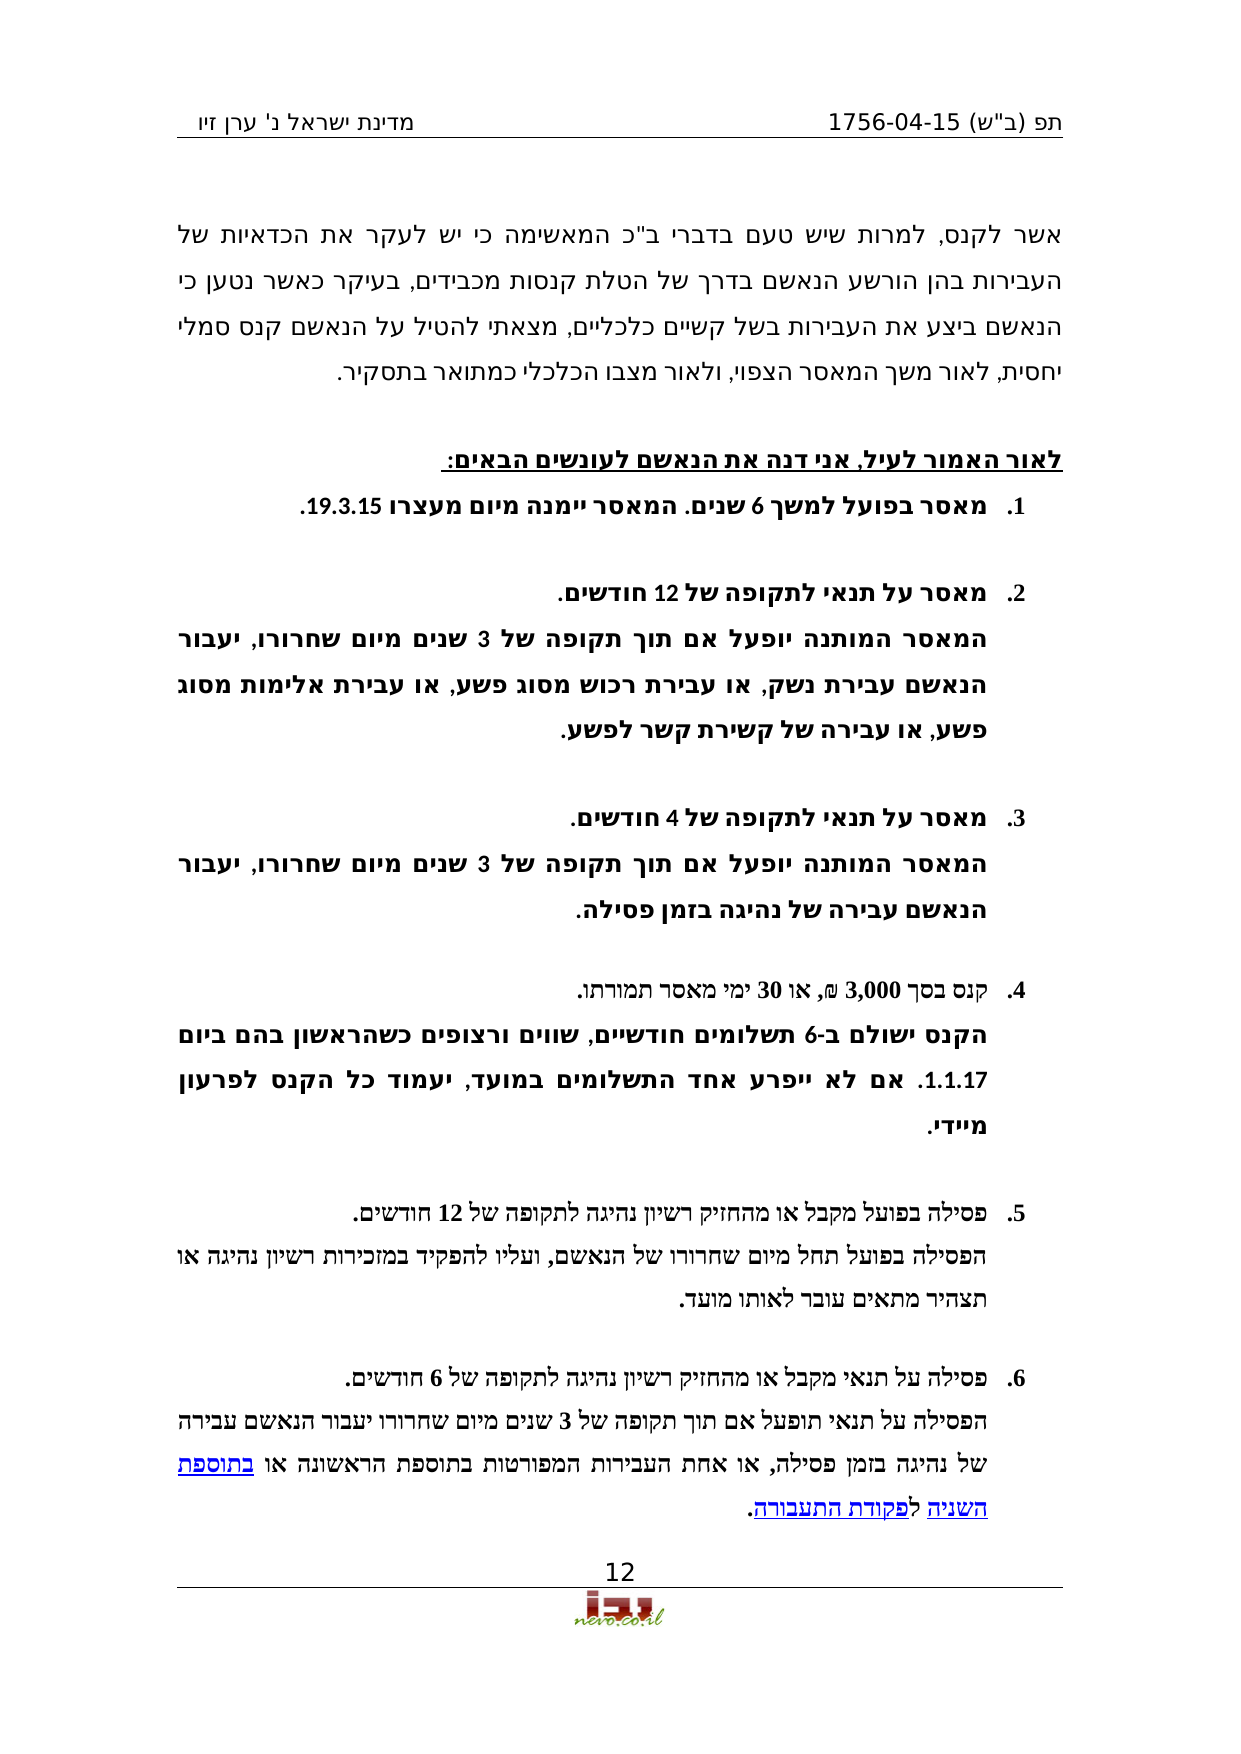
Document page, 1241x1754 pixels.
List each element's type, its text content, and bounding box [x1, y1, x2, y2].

text הפסילה בפועל תחל מיום שחרורו של הנאשם, ועליו להפקיד במזכירות רשיון נהיגה או תצהיר מתאים עובר לאותו מועד. [177, 1241, 1047, 1313]
text הפסילה על תנאי תופעל אם תוך תקופה של 3 שנים מיום שחרורו יעבור הנאשם עבירה של נהיגה בזמן פסילה, או אחת העבירות המפורטות בתוספת הראשונה או בתוספת השניה לפקודת התעבורה. [177, 1406, 1047, 1521]
list מאסר בפועל למשך 6 שנים. המאסר יימנה מיום מעצרו 19.3.15. [252, 490, 1026, 520]
list פסילה בפועל מקבל או מהחזיק רשיון נהיגה לתקופה של 12 חודשים. [252, 1198, 1026, 1227]
list מאסר על תנאי לתקופה של 12 חודשים. [177, 577, 1026, 608]
text הקנס ישולם ב-6 תשלומים חודשיים, שווים ורצופים כשהראשון בהם ביום 1.1.17. אם לא ייפרע אחד התשלומים במועד, יעמוד כל הקנס לפרעון מיידי. [177, 1019, 988, 1141]
list קנס בסך 3,000 ₪, או 30 ימי מאסר תמורתו. [177, 976, 1026, 1004]
text המאסר המותנה יופעל אם תוך תקופה של 3 שנים מיום שחרורו, יעבור הנאשם עבירה של נהיגה בזמן פסילה. [177, 848, 988, 924]
text לאור האמור לעיל, אני דנה את הנאשם לעונשים הבאים: [177, 444, 1063, 474]
picture [574, 1590, 666, 1627]
text אשר לקנס, למרות שיש טעם בדברי ב"כ המאשימה כי יש לעקר את הכדאיות של העבירות בהן הורשע הנאשם בדרך של הטלת קנסות מכבידים, בעיקר כאשר נטען כי הנאשם ביצע את העבירות בשל קשיים כלכליים, מצאתי להטיל על הנאשם קנס סמלי יחסית, לאור משך המאסר הצפוי, ולאור מצבו הכלכלי כמתואר בתסקיר. [177, 219, 1063, 387]
list פסילה על תנאי מקבל או מהחזיק רשיון נהיגה לתקופה של 6 חודשים. [252, 1363, 1026, 1392]
text המאסר המותנה יופעל אם תוך תקופה של 3 שנים מיום שחרורו, יעבור הנאשם עבירת נשק, או עבירת רכוש מסוג פשע, או עבירת אלימות מסוג פשע, או עבירה של קשירת קשר לפשע. [177, 623, 988, 745]
list מאסר על תנאי לתקופה של 4 חודשים. [177, 802, 1026, 833]
